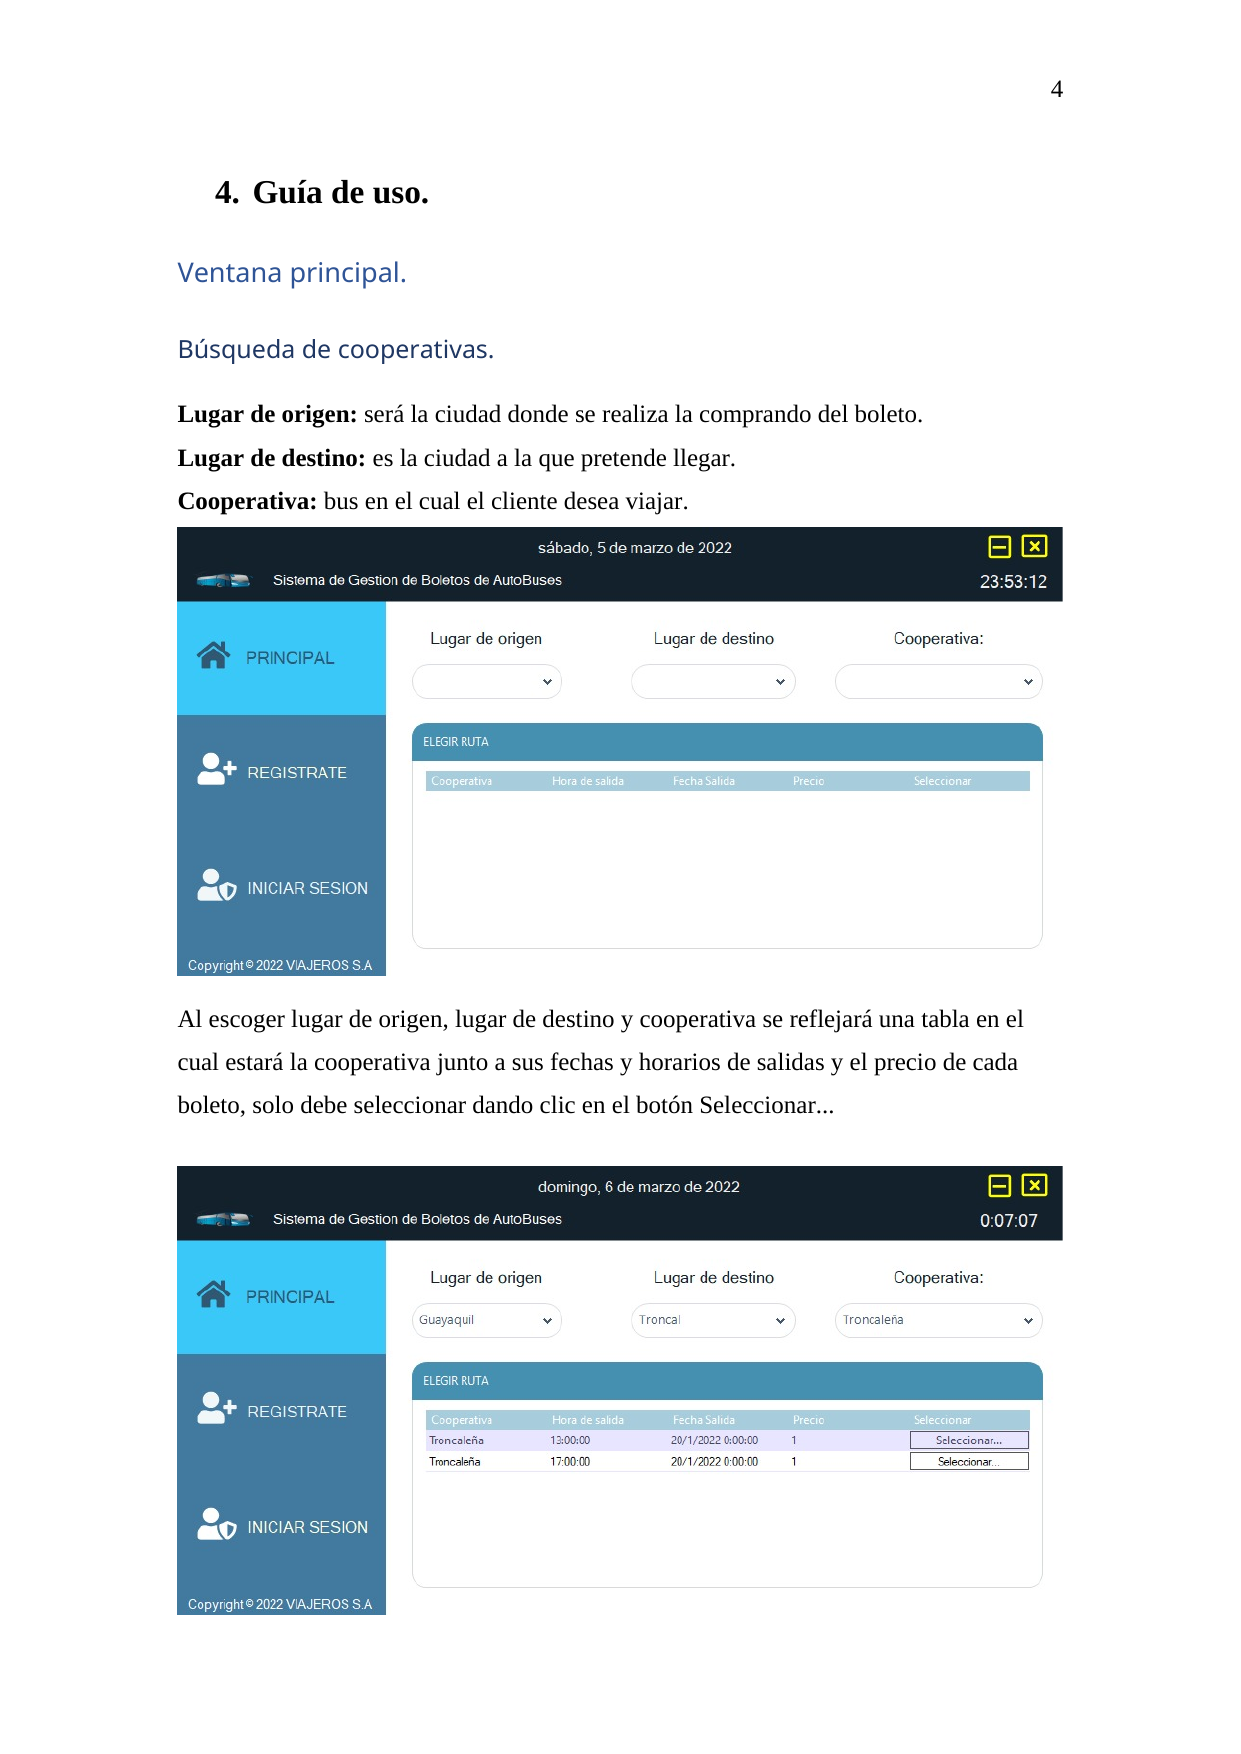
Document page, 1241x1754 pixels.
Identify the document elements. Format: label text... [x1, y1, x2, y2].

picture [177, 527, 1063, 976]
subtitle Ventana principal. [177, 253, 1063, 290]
text Cooperativa: bus en el cual el cliente desea viajar. [177, 486, 1063, 514]
subtitle Guía de uso. [215, 173, 1063, 211]
text Lugar de origen: será la ciudad donde se realiza la comprando del boleto. [177, 399, 1063, 428]
text Al escoger lugar de origen, lugar de destino y cooperativa se reflejará una tabla en el cual estará la cooperativa junto a sus fechas y horarios de salidas y el precio de cada boleto, solo debe seleccionar dando clic en el botón Seleccionar... [177, 976, 1063, 1119]
picture [177, 1166, 1063, 1615]
text Lugar de destino: es la ciudad a la que pretende llegar. [177, 443, 1063, 471]
subtitle Búsqueda de cooperativas. [177, 331, 1063, 365]
